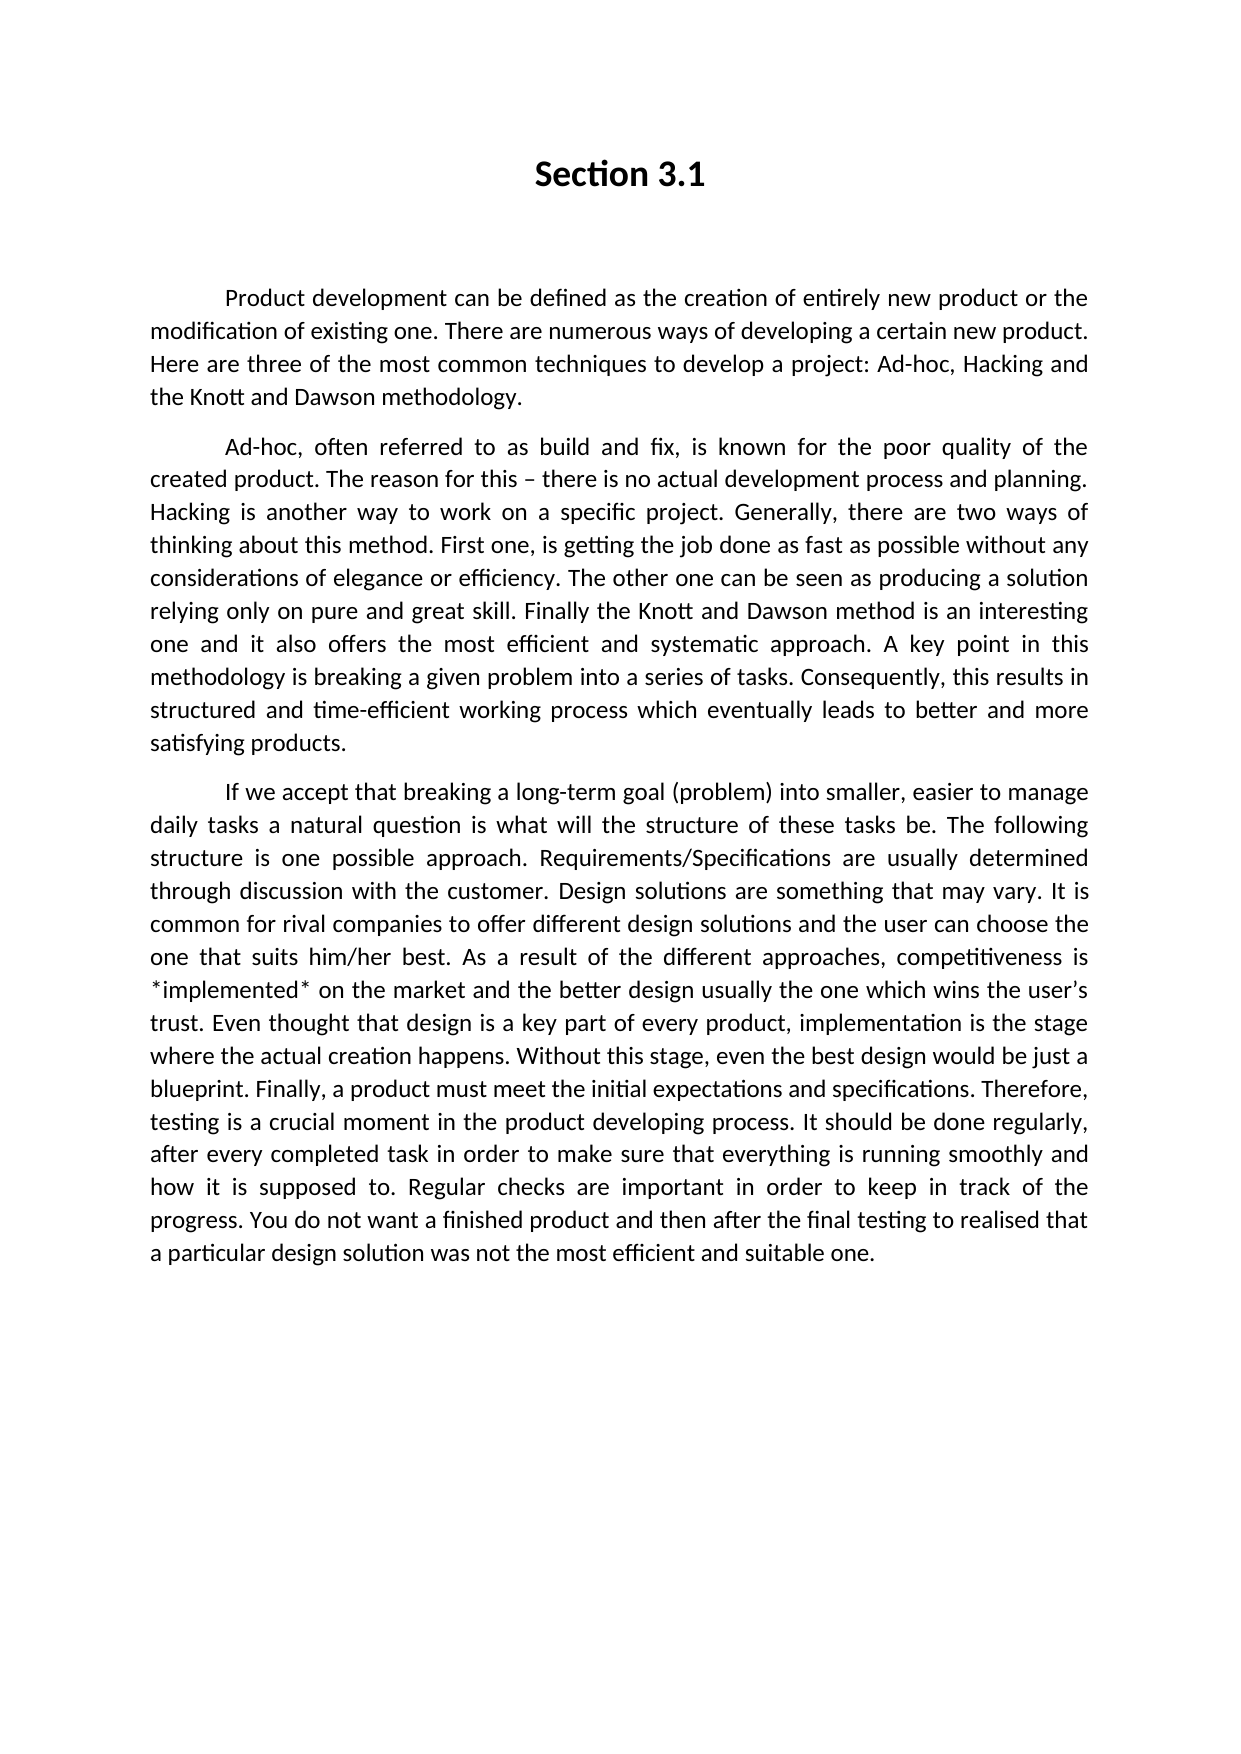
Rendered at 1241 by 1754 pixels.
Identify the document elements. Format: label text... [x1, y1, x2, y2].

text Ad-hoc, often referred to as build and fix, is known for the poor quality of the created product. The reason for this – there is no actual development process and planning. Hacking is another way to work on a specific project. Generally, there are two ways of thinking about this method. First one, is getting the job done as fast as possible without any considerations of elegance or efficiency. The other one can be seen as producing a solution relying only on pure and great skill. Finally the Knott and Dawson method is an interesting one and it also offers the most efficient and systematic approach. A key point in this methodology is breaking a given problem into a series of tasks. Consequently, this results in structured and time-efficient working process which eventually leads to better and more satisfying products. [150, 431, 1090, 757]
text Section 3.1 [150, 150, 1090, 196]
text Product development can be defined as the creation of entirely new product or the modification of existing one. There are numerous ways of developing a certain new product. Here are three of the most common techniques to develop a project: Ad-hoc, Hacking and the Knott and Dawson methodology. [150, 282, 1090, 412]
text If we accept that breaking a long-term goal (problem) into smaller, easier to manage daily tasks a natural question is what will the structure of these tasks be. The following structure is one possible approach. Requirements/Specifications are usually determined through discussion with the customer. Design solutions are something that may vary. It is common for rival companies to offer different design solutions and the user can choose the one that suits him/her best. As a result of the different approaches, competitiveness is *implemented* on the market and the better design usually the one which wins the user’s trust. Even thought that design is a key part of every product, implementation is the stage where the actual creation happens. Without this stage, even the best design would be just a blueprint. Finally, a product must meet the initial expectations and specifications. Therefore, testing is a crucial moment in the product developing process. It should be done regularly, after every completed task in order to make sure that everything is running smoothly and how it is supposed to. Regular checks are important in order to keep in track of the progress. You do not want a finished product and then after the final testing to realised that a particular design solution was not the most efficient and suitable one. [150, 776, 1090, 1268]
